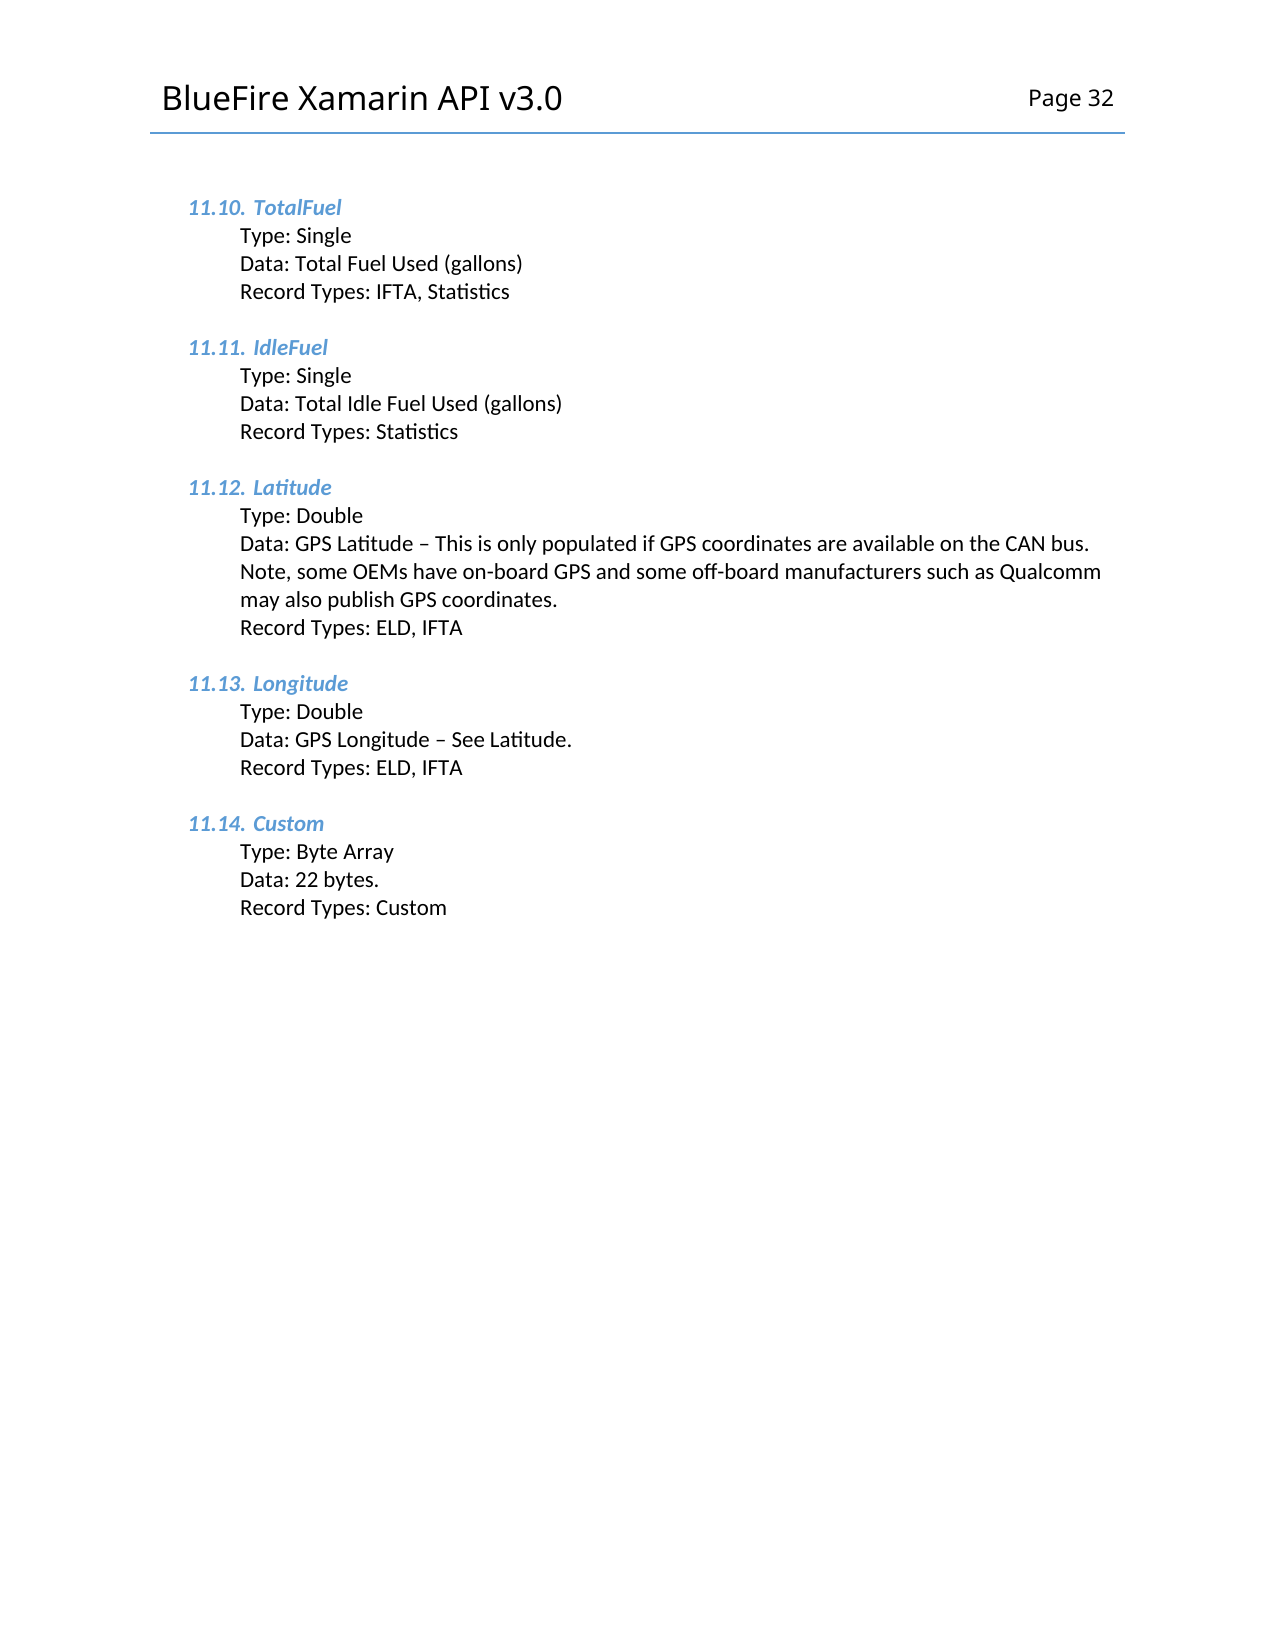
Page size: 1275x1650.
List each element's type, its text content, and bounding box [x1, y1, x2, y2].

list Custom [187, 809, 1125, 837]
text Data: Total Idle Fuel Used (gallons) [240, 389, 1125, 417]
text Record Types: ELD, IFTA [240, 613, 1125, 641]
text Record Types: IFTA, Statistics [240, 277, 1125, 305]
text Data: 22 bytes. [240, 865, 1125, 893]
text Data: Total Fuel Used (gallons) [240, 249, 1125, 277]
text Record Types: ELD, IFTA [240, 753, 1125, 781]
text Type: Double [240, 501, 1125, 529]
list TotalFuel [187, 193, 1125, 221]
text Record Types: Statistics [240, 417, 1125, 445]
text Type: Double [240, 697, 1125, 725]
list Latitude [187, 473, 1125, 501]
text Data: GPS Latitude – This is only populated if GPS coordinates are available on the CAN bus. Note, some OEMs have on-board GPS and some off-board manufacturers such as Qualcomm may also publish GPS coordinates. [240, 529, 1125, 613]
list Longitude [187, 669, 1125, 697]
list IdleFuel [187, 333, 1125, 361]
text Type: Single [240, 361, 1125, 389]
text Type: Single [240, 221, 1125, 249]
text Data: GPS Longitude – See Latitude. [240, 725, 1125, 753]
text Type: Byte Array [240, 837, 1125, 865]
text Record Types: Custom [240, 893, 1125, 921]
